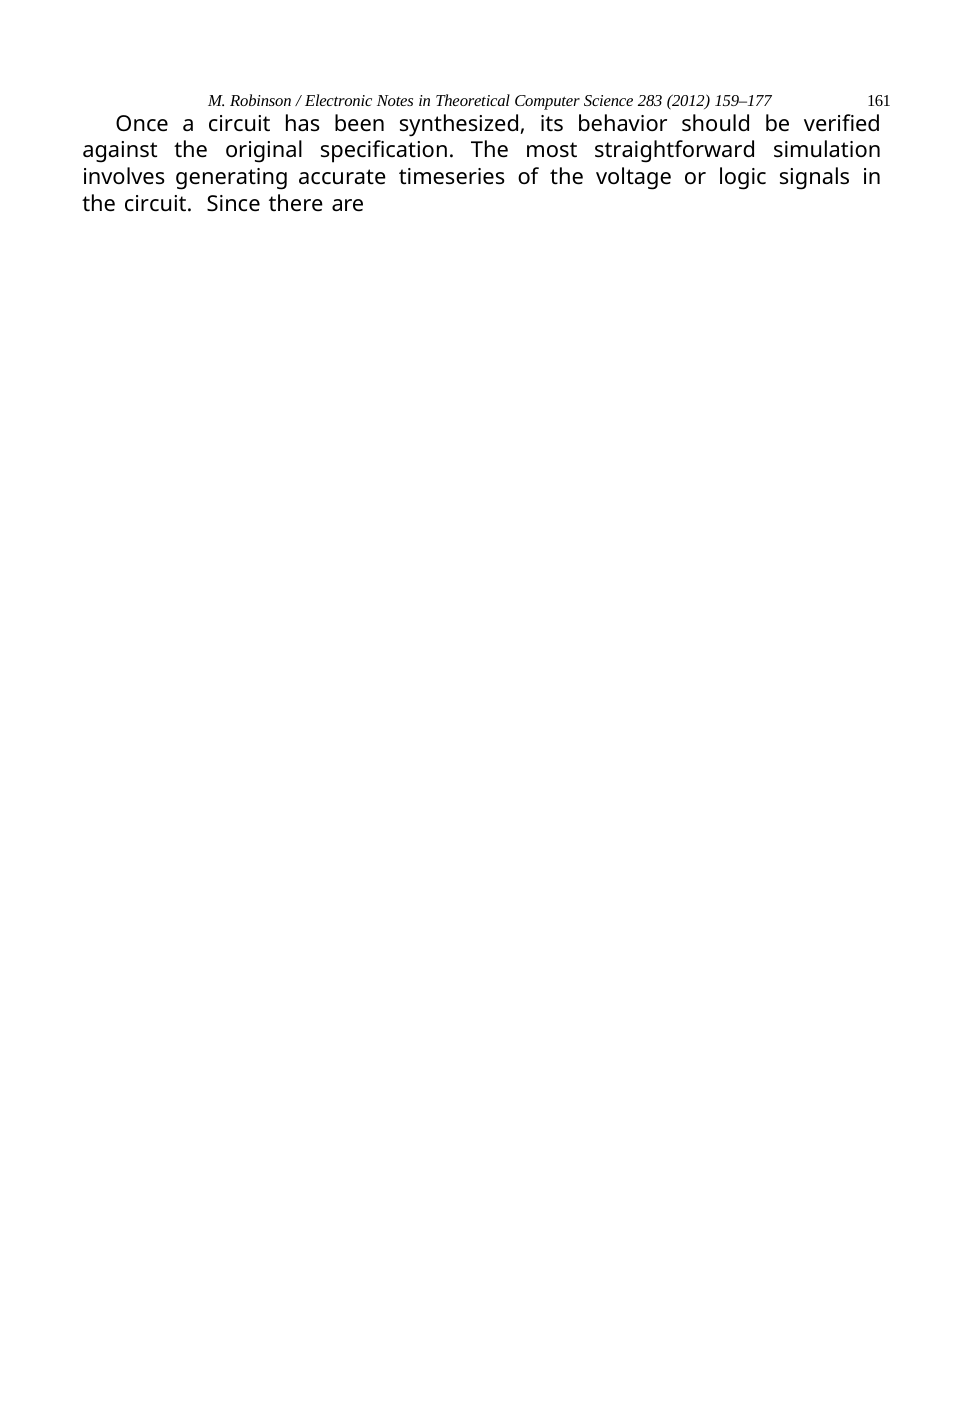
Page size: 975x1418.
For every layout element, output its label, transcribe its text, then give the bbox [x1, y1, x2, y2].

text Once a circuit has been synthesized, its behavior should be verified against the original specification. The most straightforward simulation involves generating accurate timeseries of the voltage or logic signals in the circuit. Since there are [82, 110, 881, 218]
